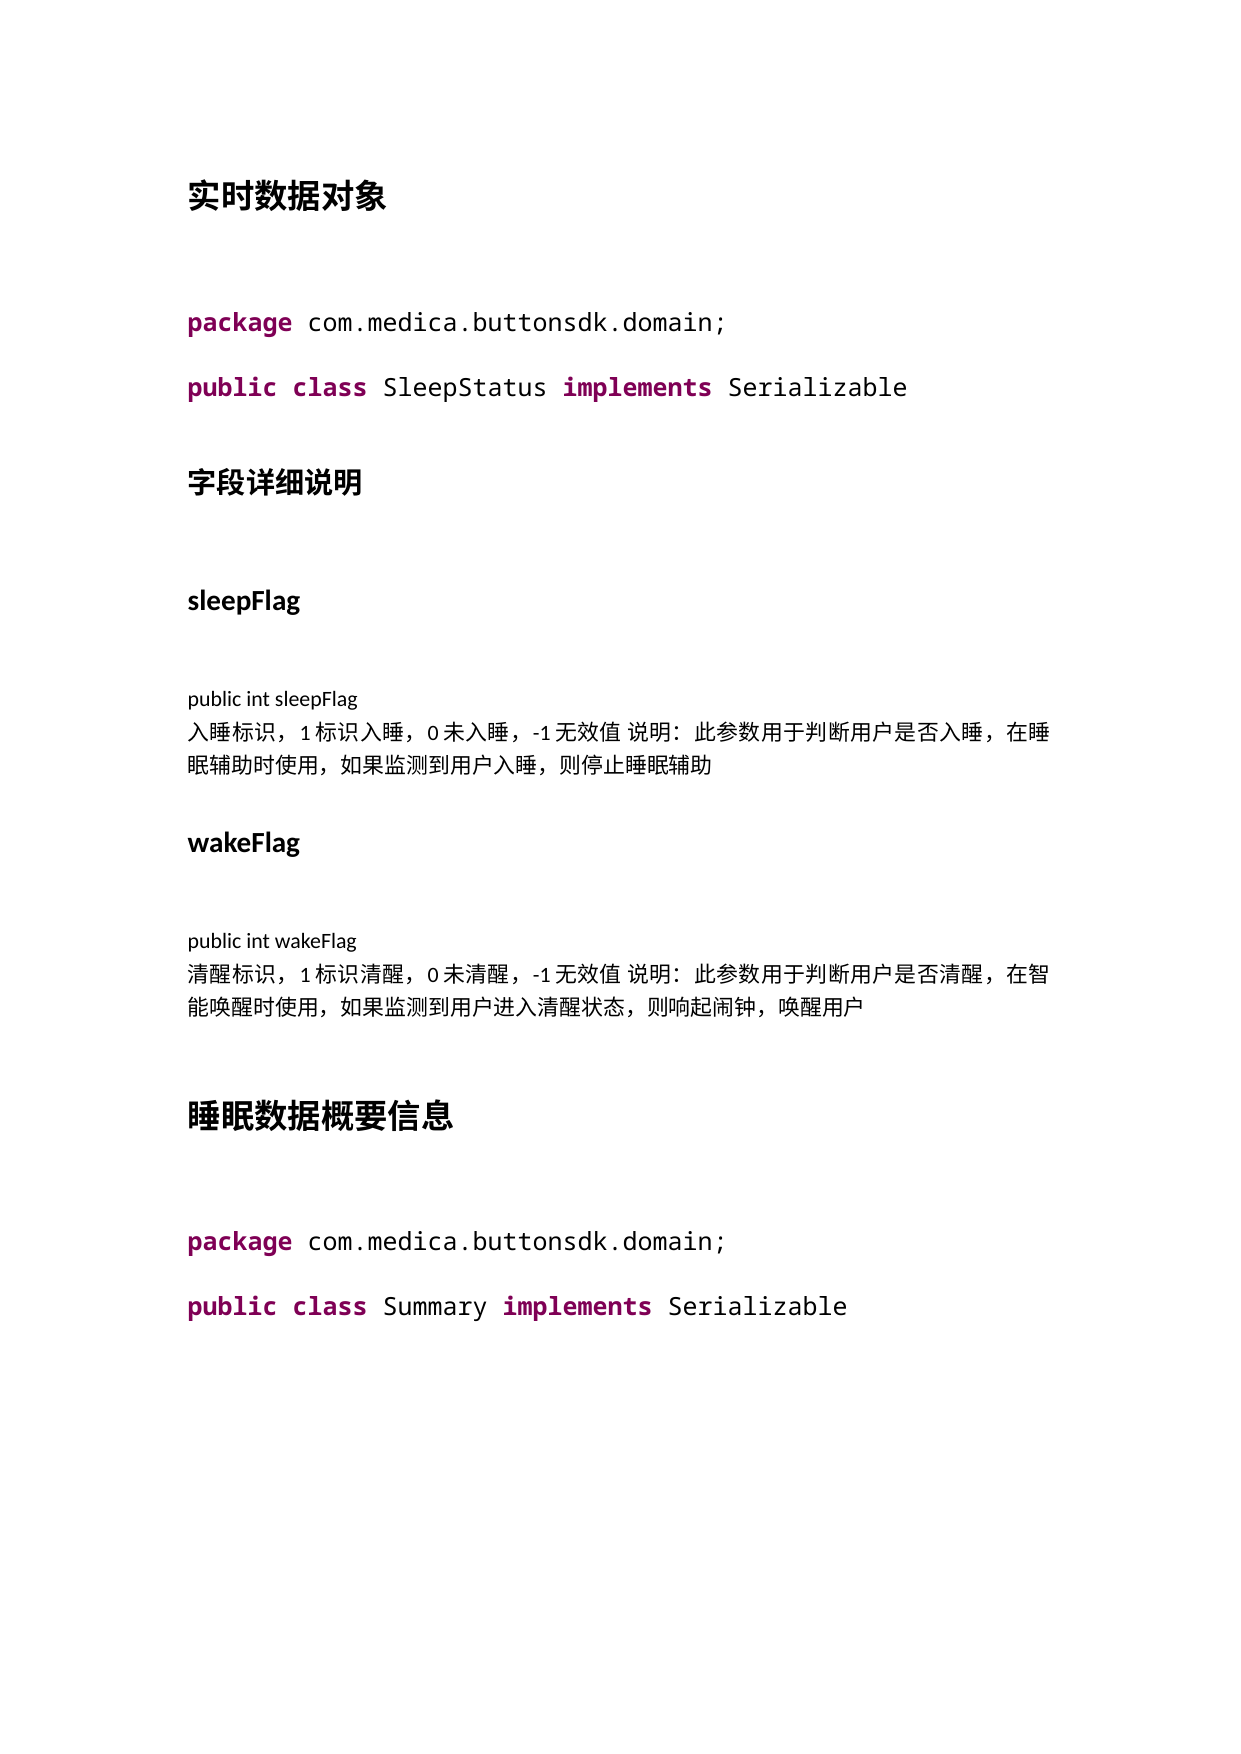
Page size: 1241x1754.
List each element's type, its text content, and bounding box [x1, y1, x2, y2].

text 清醒标识，1标识清醒，0未清醒，-1无效值 说明：此参数用于判断用户是否清醒，在智能唤醒时使用，如果监测到用户进入清醒状态，则响起闹钟，唤醒用户 [187, 957, 1053, 1022]
subtitle wakeFlag [187, 809, 1053, 874]
subtitle 实时数据对象 [187, 162, 1053, 227]
text 入睡标识，1标识入睡，0未入睡，-1无效值 说明：此参数用于判断用户是否入睡，在睡眠辅助时使用，如果监测到用户入睡，则停止睡眠辅助 [187, 715, 1053, 780]
subtitle sleepFlag [187, 567, 1053, 632]
text public int sleepFlag [187, 682, 1053, 715]
text public int wakeFlag [187, 924, 1053, 957]
text public class Summary implements Serializable [187, 1273, 1053, 1338]
subtitle 睡眠数据概要信息 [187, 1081, 1053, 1146]
text public class SleepStatus implements Serializable [187, 354, 1053, 419]
subtitle 字段详细说明 [187, 448, 1053, 513]
text package com.medica.buttonsdk.domain; [187, 289, 1053, 354]
text package com.medica.buttonsdk.domain; [187, 1208, 1053, 1273]
